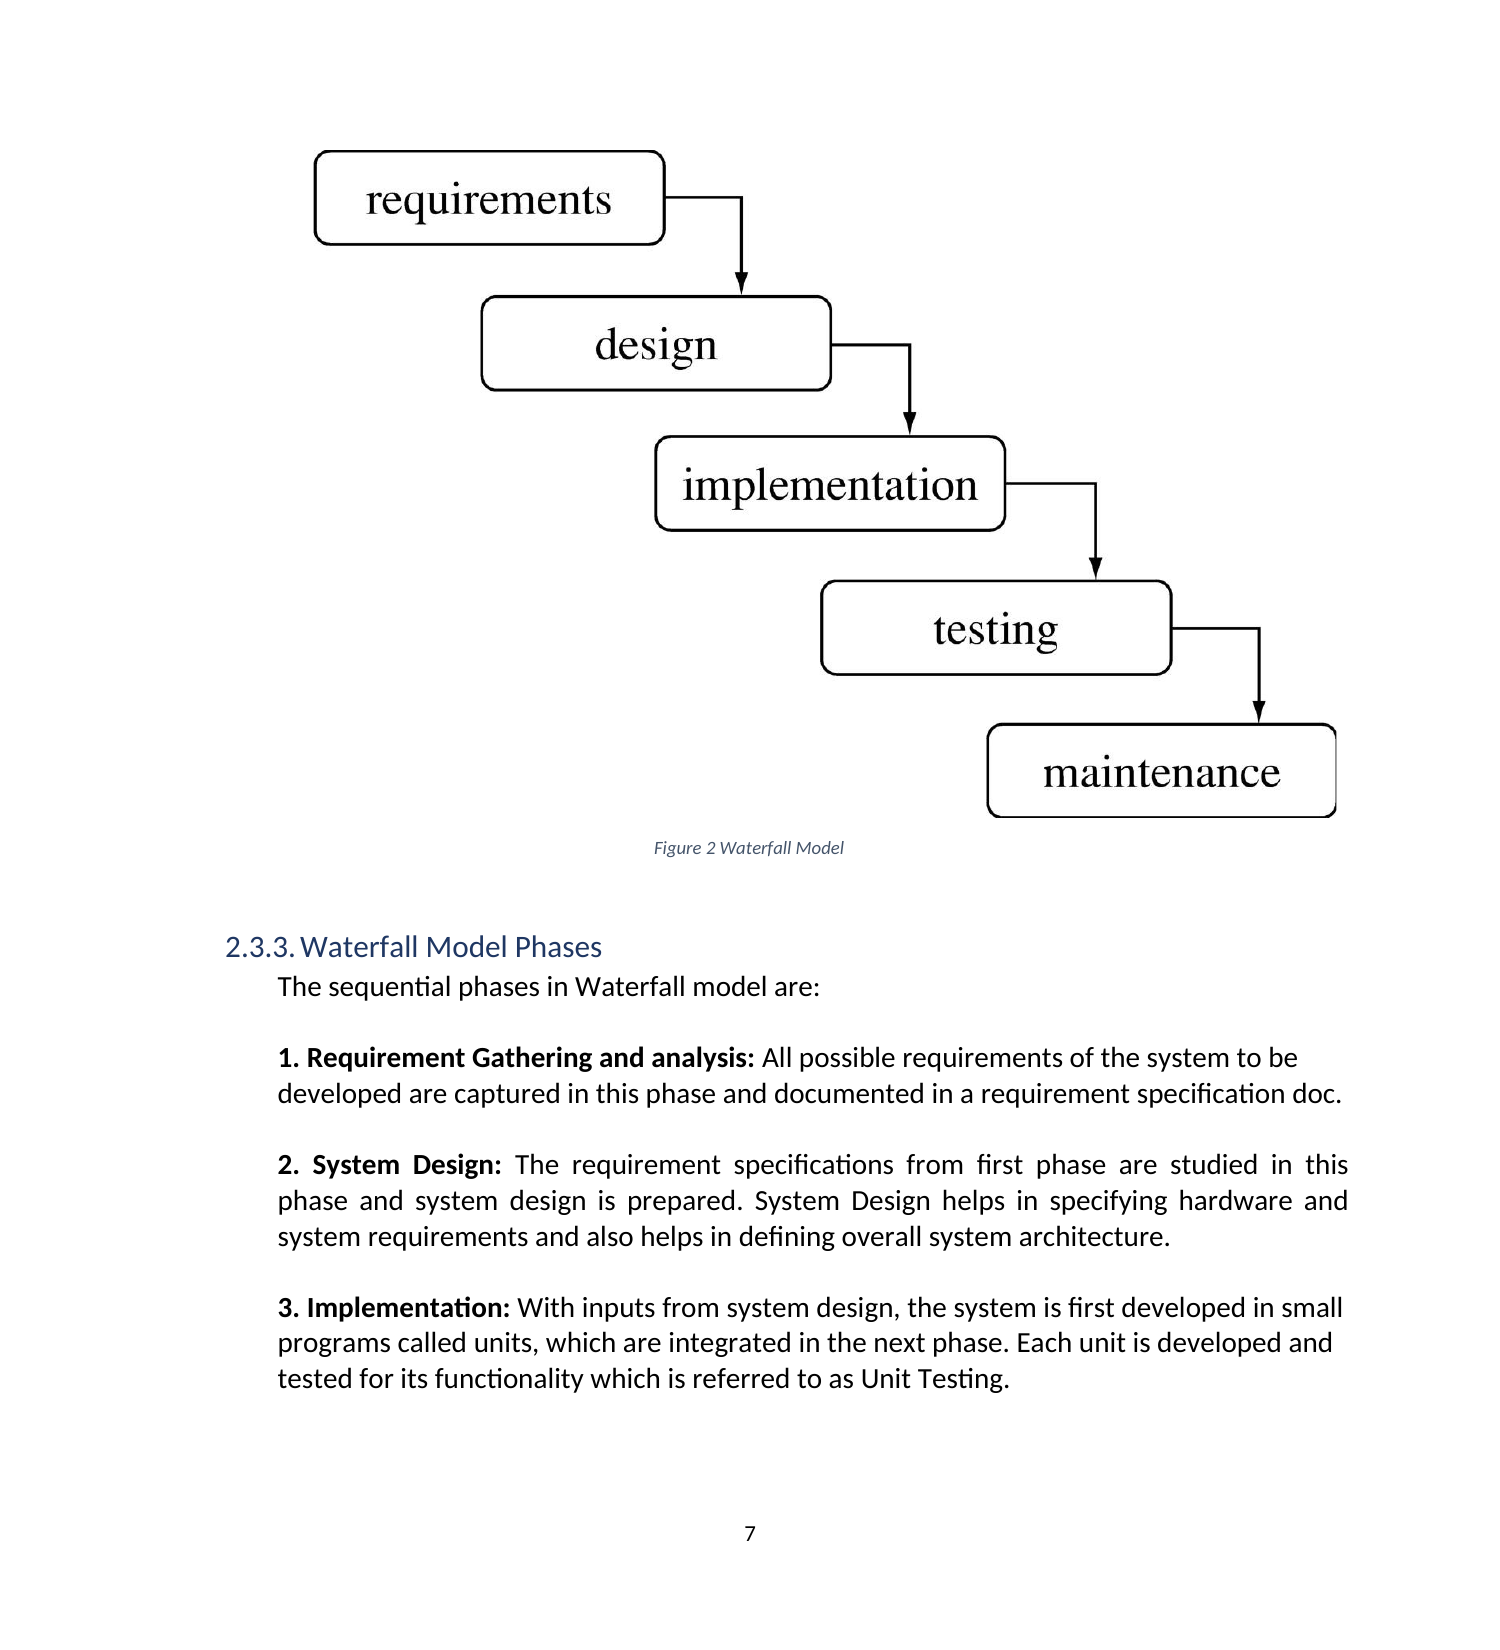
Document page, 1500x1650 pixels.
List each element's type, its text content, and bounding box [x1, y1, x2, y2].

text 3. Implementation: With inputs from system design, the system is first developed in small [277, 1289, 1350, 1324]
text tested for its functionality which is referred to as Unit Testing. [277, 1360, 1350, 1396]
text Figure 2 Waterfall Model [150, 837, 1350, 859]
text 2. System Design: The requirement specifications from first phase are studied in this phase and system design is prepared. System Design helps in specifying hardware and system requirements and also helps in defining overall system architecture. [277, 1146, 1350, 1253]
text 1. Requirement Gathering and analysis: All possible requirements of the system to be [277, 1039, 1350, 1075]
text developed are captured in this phase and documented in a requirement specification doc. [277, 1075, 1350, 1111]
text The sequential phases in Waterfall model are: [277, 968, 1350, 1004]
subtitle Waterfall Model Phases [225, 927, 1350, 965]
text programs called units, which are integrated in the next phase. Each unit is developed and [277, 1324, 1350, 1360]
